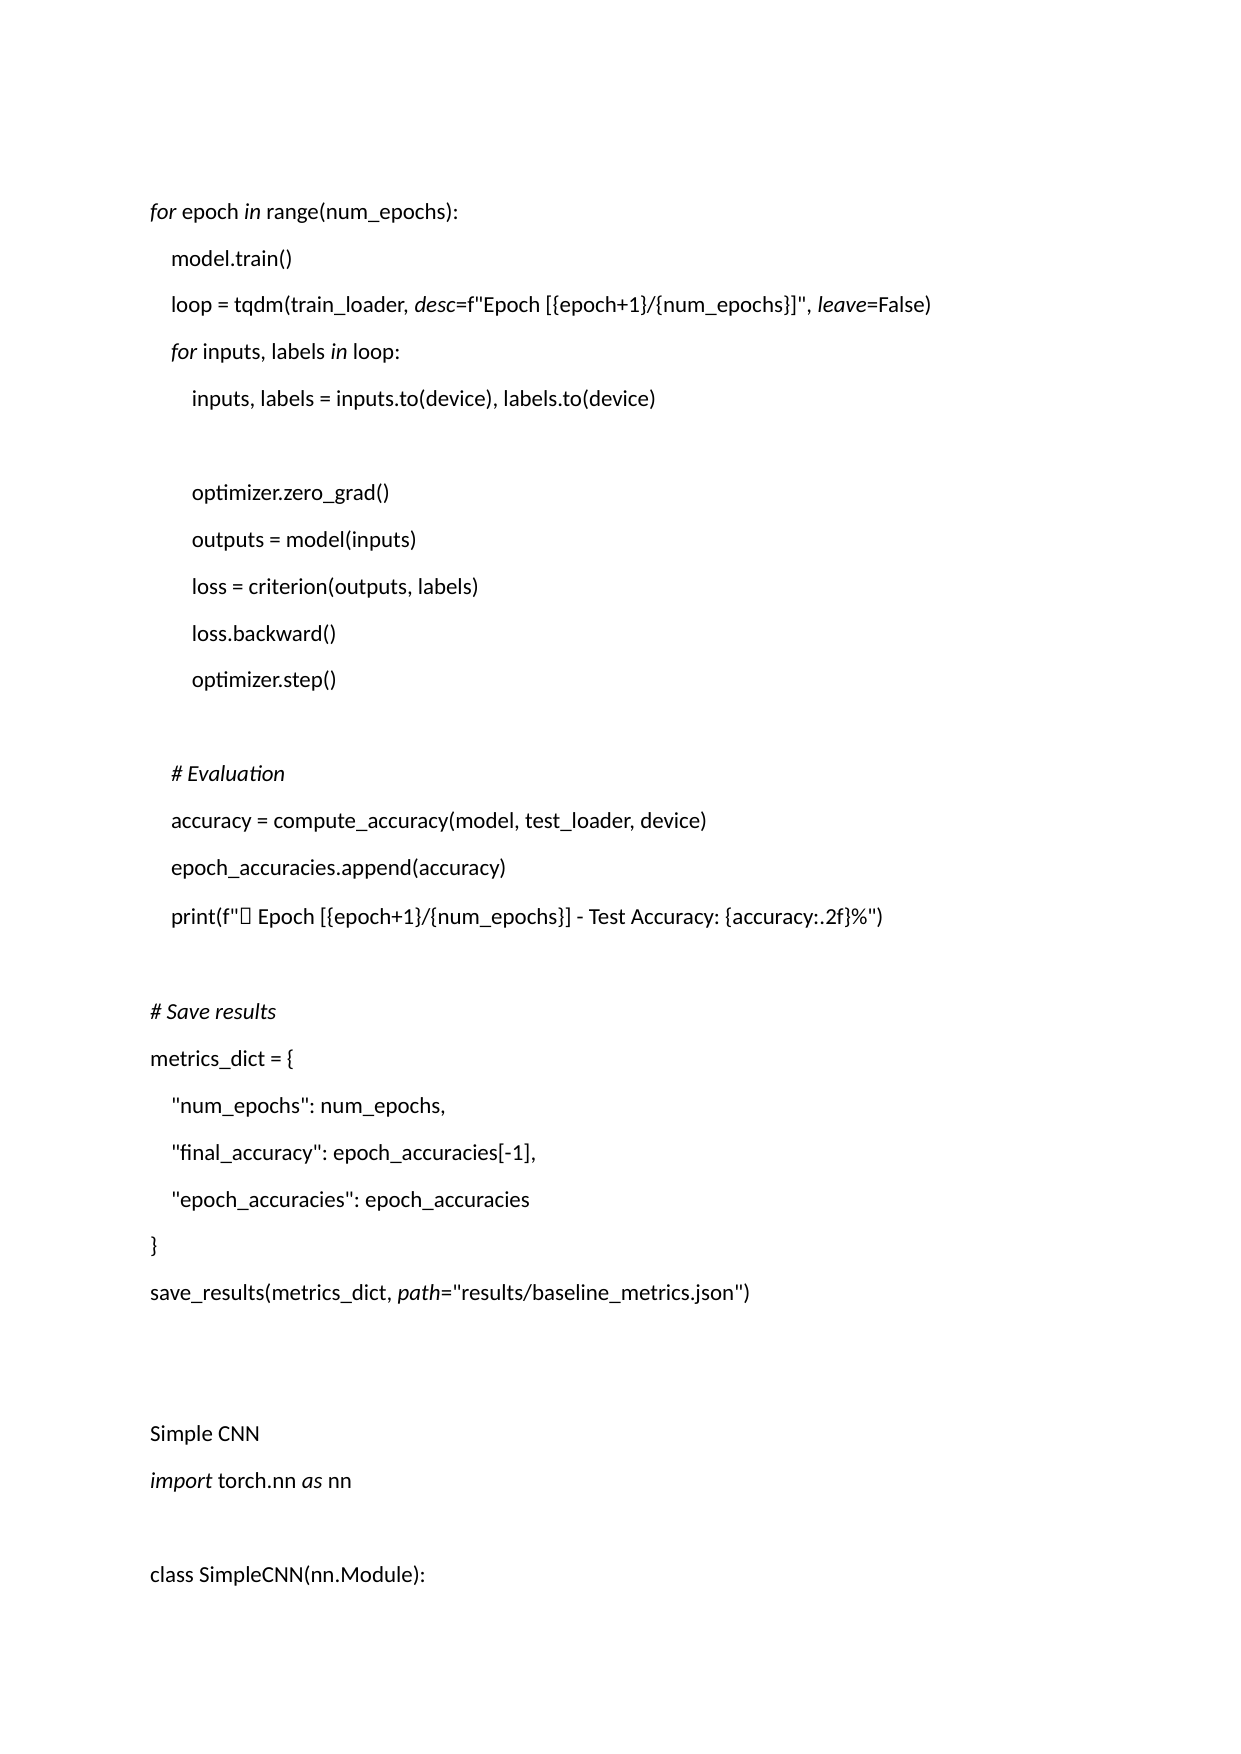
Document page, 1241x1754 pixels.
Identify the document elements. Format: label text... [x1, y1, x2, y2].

text # Evaluation [150, 759, 1090, 787]
text "num_epochs": num_epochs, [150, 1091, 1090, 1119]
text "epoch_accuracies": epoch_accuracies [150, 1185, 1090, 1213]
text loss = criterion(outputs, labels) [150, 572, 1090, 600]
text loop = tqdm(train_loader, desc=f"Epoch [{epoch+1}/{num_epochs}]", leave=False) [150, 291, 1090, 319]
text Simple CNN [150, 1419, 1090, 1447]
text "final_accuracy": epoch_accuracies[-1], [150, 1138, 1090, 1166]
text optimizer.zero_grad() [150, 478, 1090, 506]
text class SimpleCNN(nn.Module): [150, 1560, 1090, 1588]
text optimizer.step() [150, 666, 1090, 694]
text outputs = model(inputs) [150, 525, 1090, 553]
text # Save results [150, 997, 1090, 1025]
text inputs, labels = inputs.to(device), labels.to(device) [150, 384, 1090, 412]
text accuracy = compute_accuracy(model, test_loader, device) [150, 806, 1090, 834]
text loss.backward() [150, 619, 1090, 647]
text for epoch in range(num_epochs): [150, 197, 1090, 225]
text model.train() [150, 244, 1090, 272]
text for inputs, labels in loop: [150, 337, 1090, 366]
text metrics_dict = { [150, 1044, 1090, 1072]
text } [150, 1232, 1090, 1260]
text print(f"✅ Epoch [{epoch+1}/{num_epochs}] - Test Accuracy: {accuracy:.2f}%") [150, 900, 1090, 931]
text epoch_accuracies.append(accuracy) [150, 853, 1090, 881]
text import torch.nn as nn [150, 1466, 1090, 1494]
text save_results(metrics_dict, path="results/baseline_metrics.json") [150, 1278, 1090, 1307]
